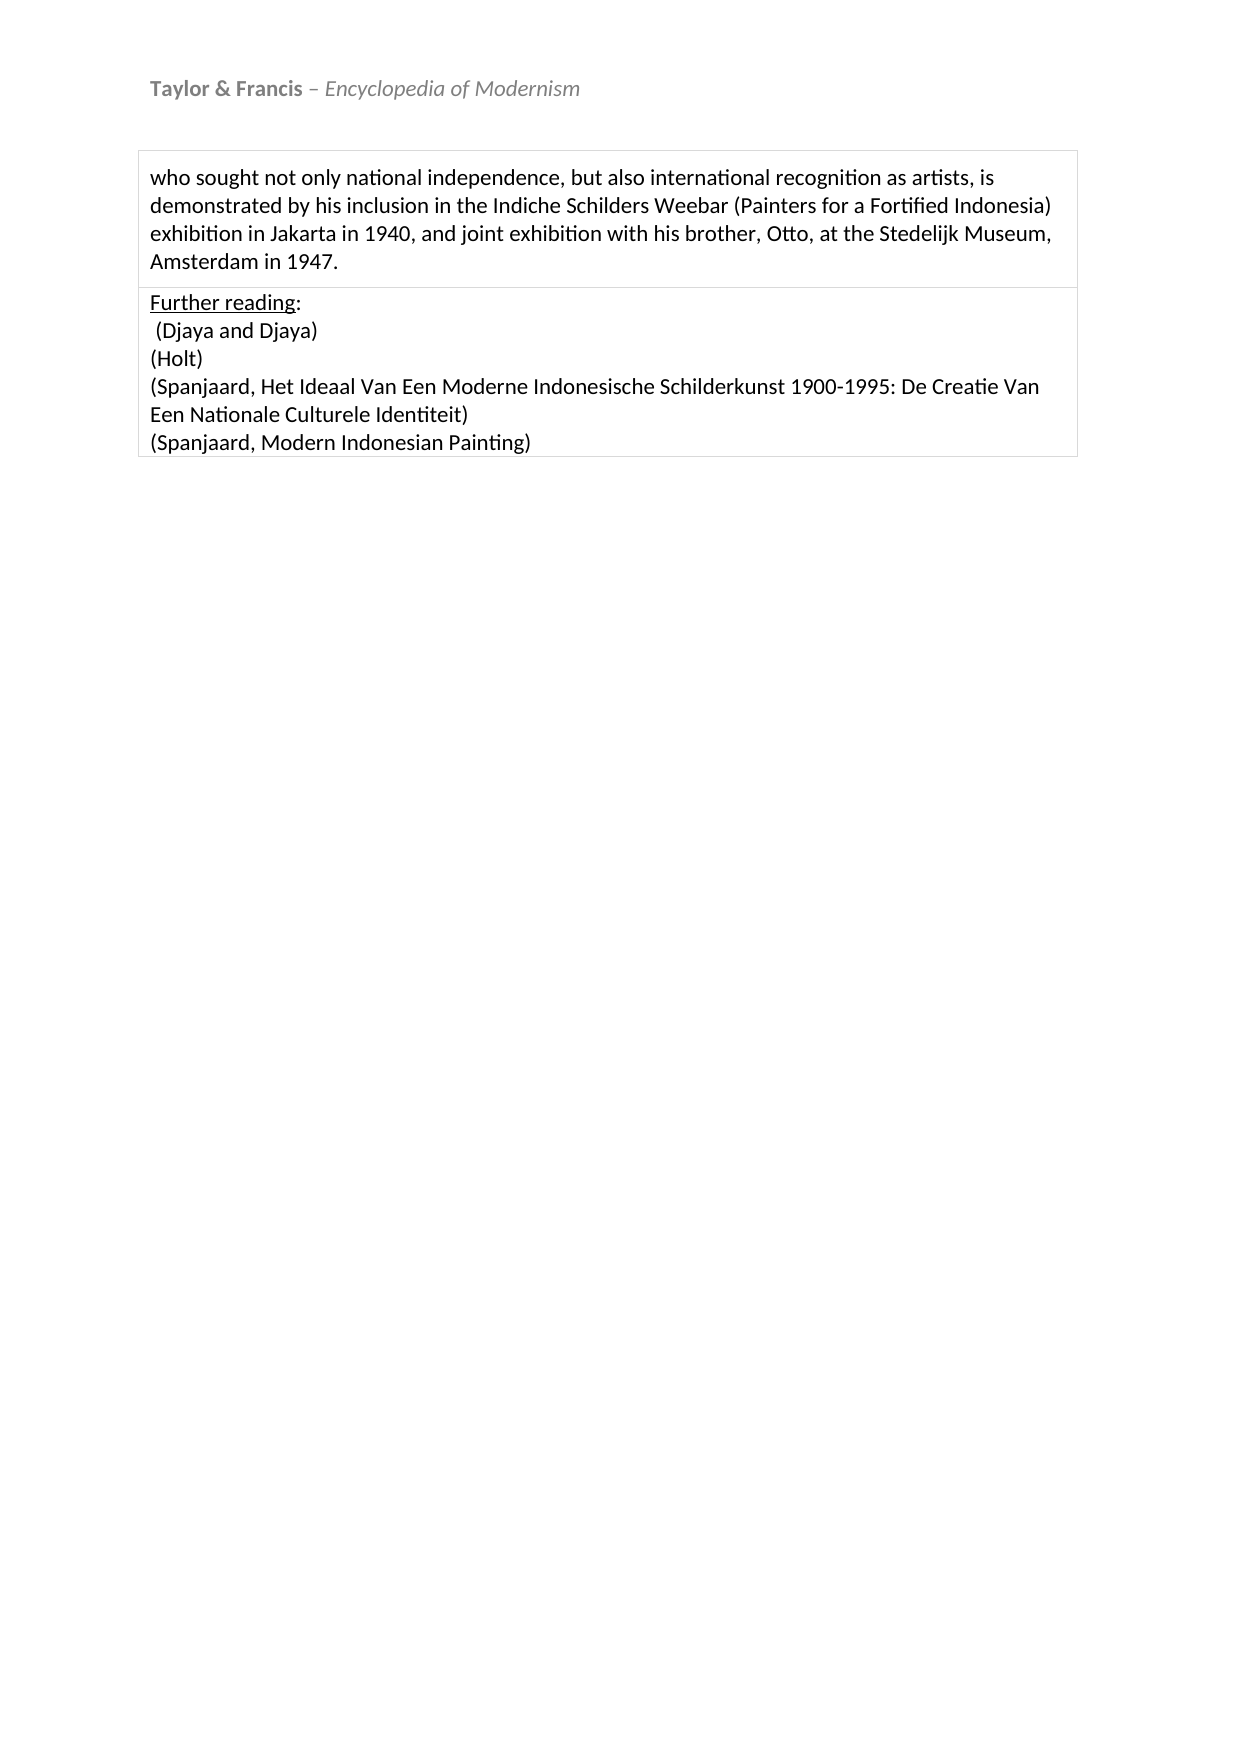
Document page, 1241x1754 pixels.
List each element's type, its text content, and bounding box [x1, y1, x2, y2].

table_cell Further reading: [139, 288, 1077, 456]
